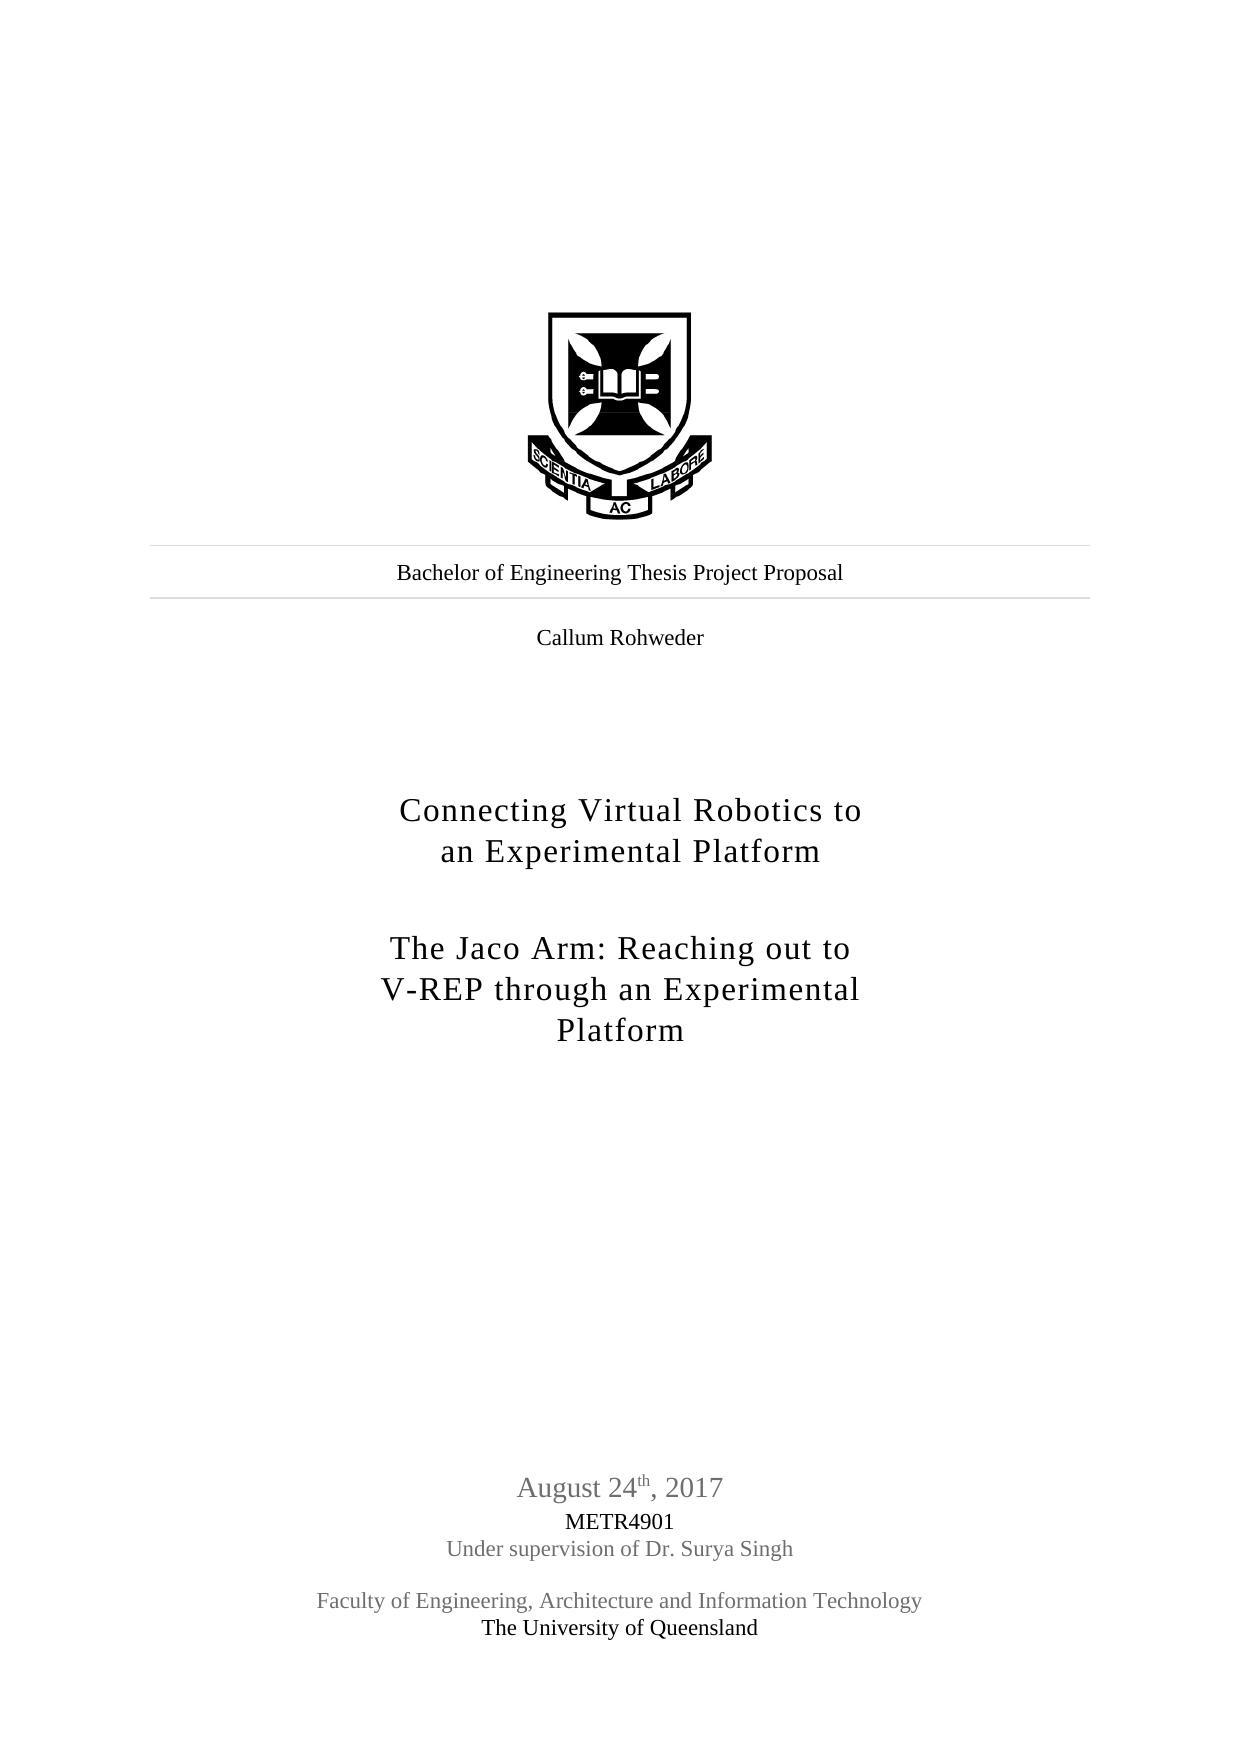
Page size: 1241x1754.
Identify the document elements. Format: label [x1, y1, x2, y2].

picture [527, 310, 713, 520]
